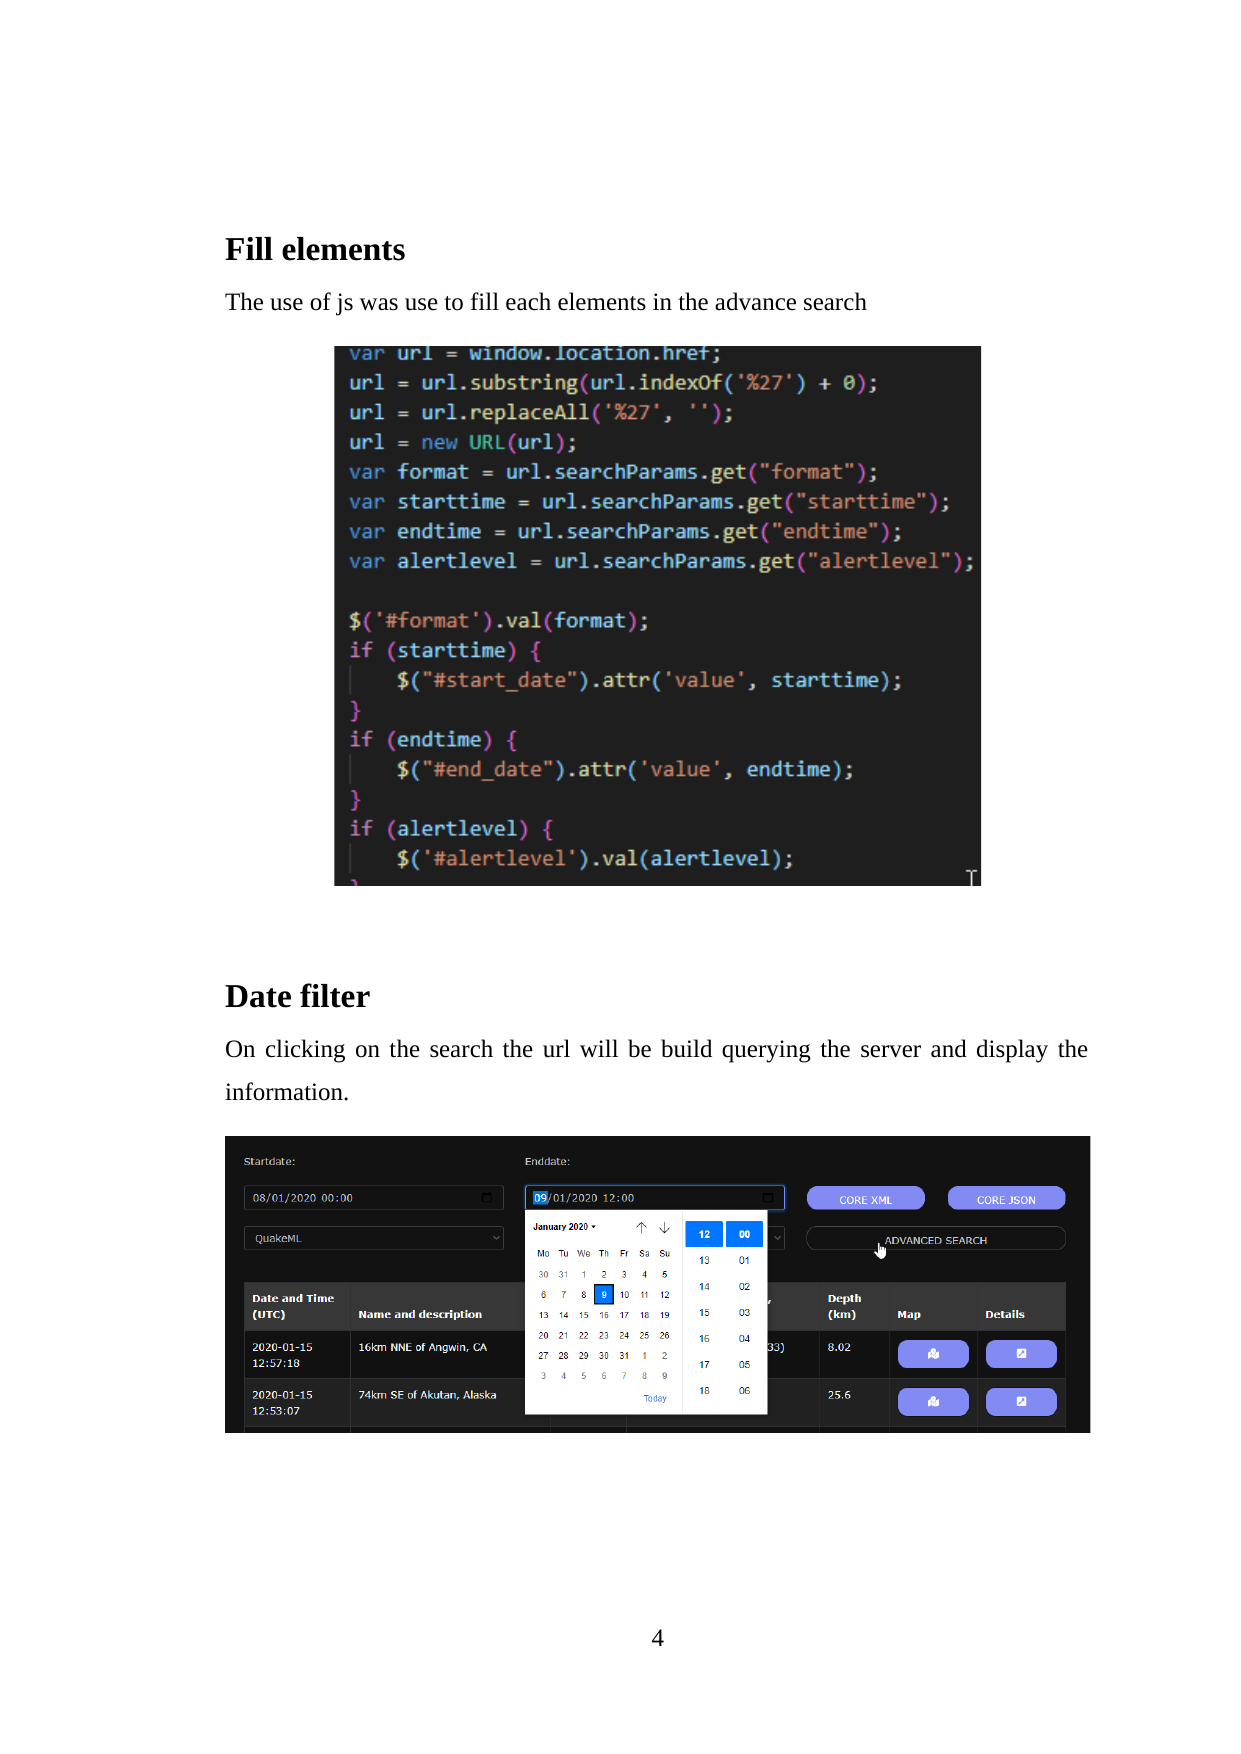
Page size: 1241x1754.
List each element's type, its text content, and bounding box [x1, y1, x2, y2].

subtitle Fill elements [225, 229, 1090, 267]
subtitle Date filter [225, 976, 1090, 1014]
text On clicking on the search the url will be build querying the server and display the information. [225, 1034, 1090, 1106]
picture [334, 346, 982, 886]
text The use of js was use to fill each elements in the advance search [225, 287, 1090, 315]
picture [225, 1136, 1091, 1433]
